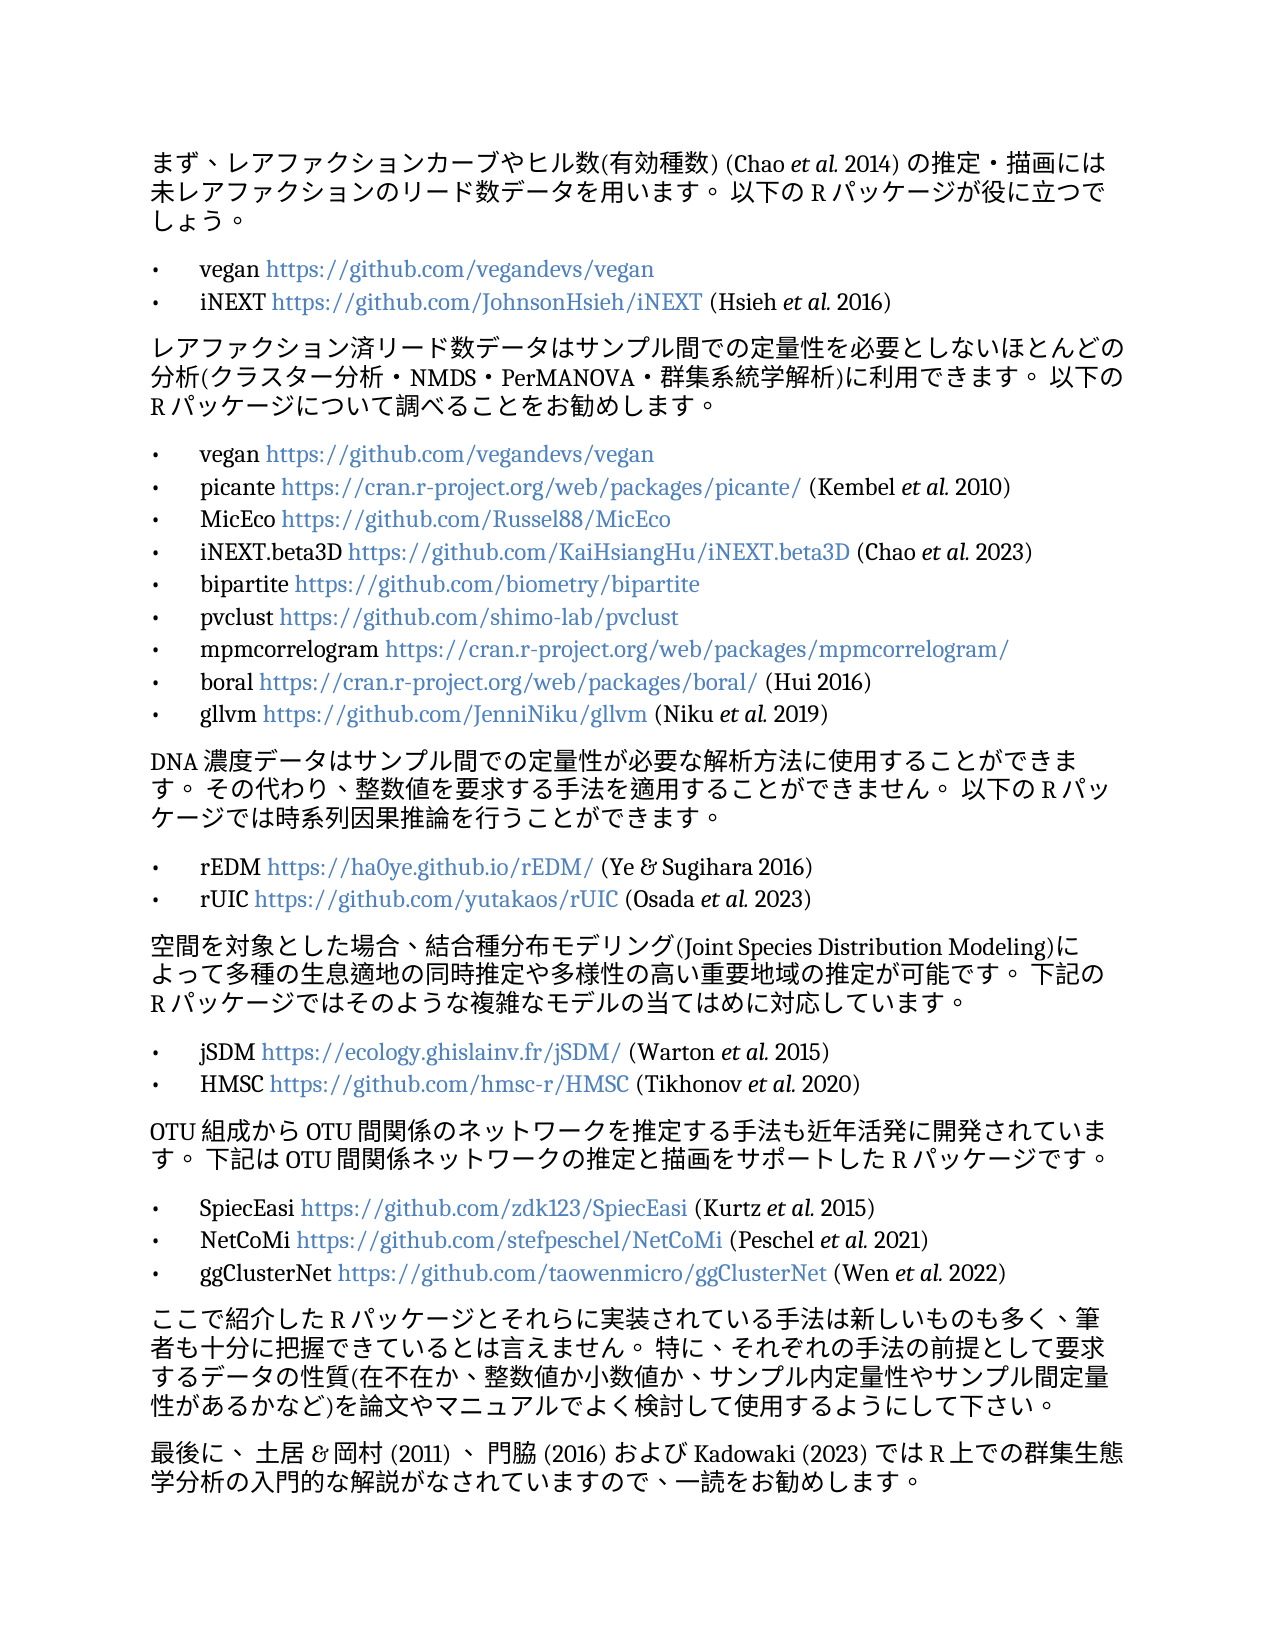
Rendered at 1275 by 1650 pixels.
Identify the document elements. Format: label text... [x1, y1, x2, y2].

list MicEco https://github.com/Russel88/MicEco [150, 505, 1125, 534]
text DNA濃度データはサンプル間での定量性が必要な解析方法に使用することができます。 その代わり、整数値を要求する手法を適用することができません。 以下のRパッケージでは時系列因果推論を行うことができます。 [150, 747, 1125, 834]
list iNEXT https://github.com/JohnsonHsieh/iNEXT (Hsieh et al. 2016) [150, 287, 1125, 316]
list ggClusterNet https://github.com/taowenmicro/ggClusterNet (Wen et al. 2022) [150, 1259, 1125, 1287]
text レアファクション済リード数データはサンプル間での定量性を必要としないほとんどの分析(クラスター分析・NMDS・PerMANOVA・群集系統学解析)に利用できます。 以下のRパッケージについて調べることをお勧めします。 [150, 335, 1125, 421]
list pvclust https://github.com/shimo-lab/pvclust [150, 602, 1125, 631]
list rUIC https://github.com/yutakaos/rUIC (Osada et al. 2023) [150, 885, 1125, 914]
list bipartite https://github.com/biometry/bipartite [150, 570, 1125, 599]
list iNEXT.beta3D https://github.com/KaiHsiangHu/iNEXT.beta3D (Chao et al. 2023) [150, 537, 1125, 566]
text 空間を対象とした場合、結合種分布モデリング(Joint Species Distribution Modeling)によって多種の生息適地の同時推定や多様性の高い重要地域の推定が可能です。 下記のRパッケージではそのような複雑なモデルの当てはめに対応しています。 [150, 932, 1125, 1019]
list gllvm https://github.com/JenniNiku/gllvm (Niku et al. 2019) [150, 700, 1125, 729]
text 最後に、 土居 & 岡村 (2011) 、 門脇 (2016) および Kadowaki (2023) ではR上での群集生態学分析の入門的な解説がなされていますので、一読をお勧めします。 [150, 1440, 1125, 1497]
text まず、レアファクションカーブやヒル数(有効種数) (Chao et al. 2014) の推定・描画には未レアファクションのリード数データを用います。 以下のRパッケージが役に立つでしょう。 [150, 150, 1125, 236]
list vegan https://github.com/vegandevs/vegan [150, 440, 1125, 469]
text ここで紹介したRパッケージとそれらに実装されている手法は新しいものも多く、筆者も十分に把握できているとは言えません。 特に、それぞれの手法の前提として要求するデータの性質(在不在か、整数値か小数値か、サンプル内定量性やサンプル間定量性があるかなど)を論文やマニュアルでよく検討して使用するようにして下さい。 [150, 1306, 1125, 1421]
list mpmcorrelogram https://cran.r-project.org/web/packages/mpmcorrelogram/ [150, 635, 1125, 664]
list jSDM https://ecology.ghislainv.fr/jSDM/ (Warton et al. 2015) [150, 1037, 1125, 1066]
list HMSC https://github.com/hmsc-r/HMSC (Tikhonov et al. 2020) [150, 1070, 1125, 1099]
list NetCoMi https://github.com/stefpeschel/NetCoMi (Peschel et al. 2021) [150, 1226, 1125, 1255]
list boral https://cran.r-project.org/web/packages/boral/ (Hui 2016) [150, 667, 1125, 696]
list vegan https://github.com/vegandevs/vegan [150, 255, 1125, 284]
text OTU組成からOTU間関係のネットワークを推定する手法も近年活発に開発されています。 下記はOTU間関係ネットワークの推定と描画をサポートしたRパッケージです。 [150, 1117, 1125, 1175]
list SpiecEasi https://github.com/zdk123/SpiecEasi (Kurtz et al. 2015) [150, 1194, 1125, 1222]
list rEDM https://ha0ye.github.io/rEDM/ (Ye & Sugihara 2016) [150, 852, 1125, 881]
list picante https://cran.r-project.org/web/packages/picante/ (Kembel et al. 2010) [150, 472, 1125, 501]
